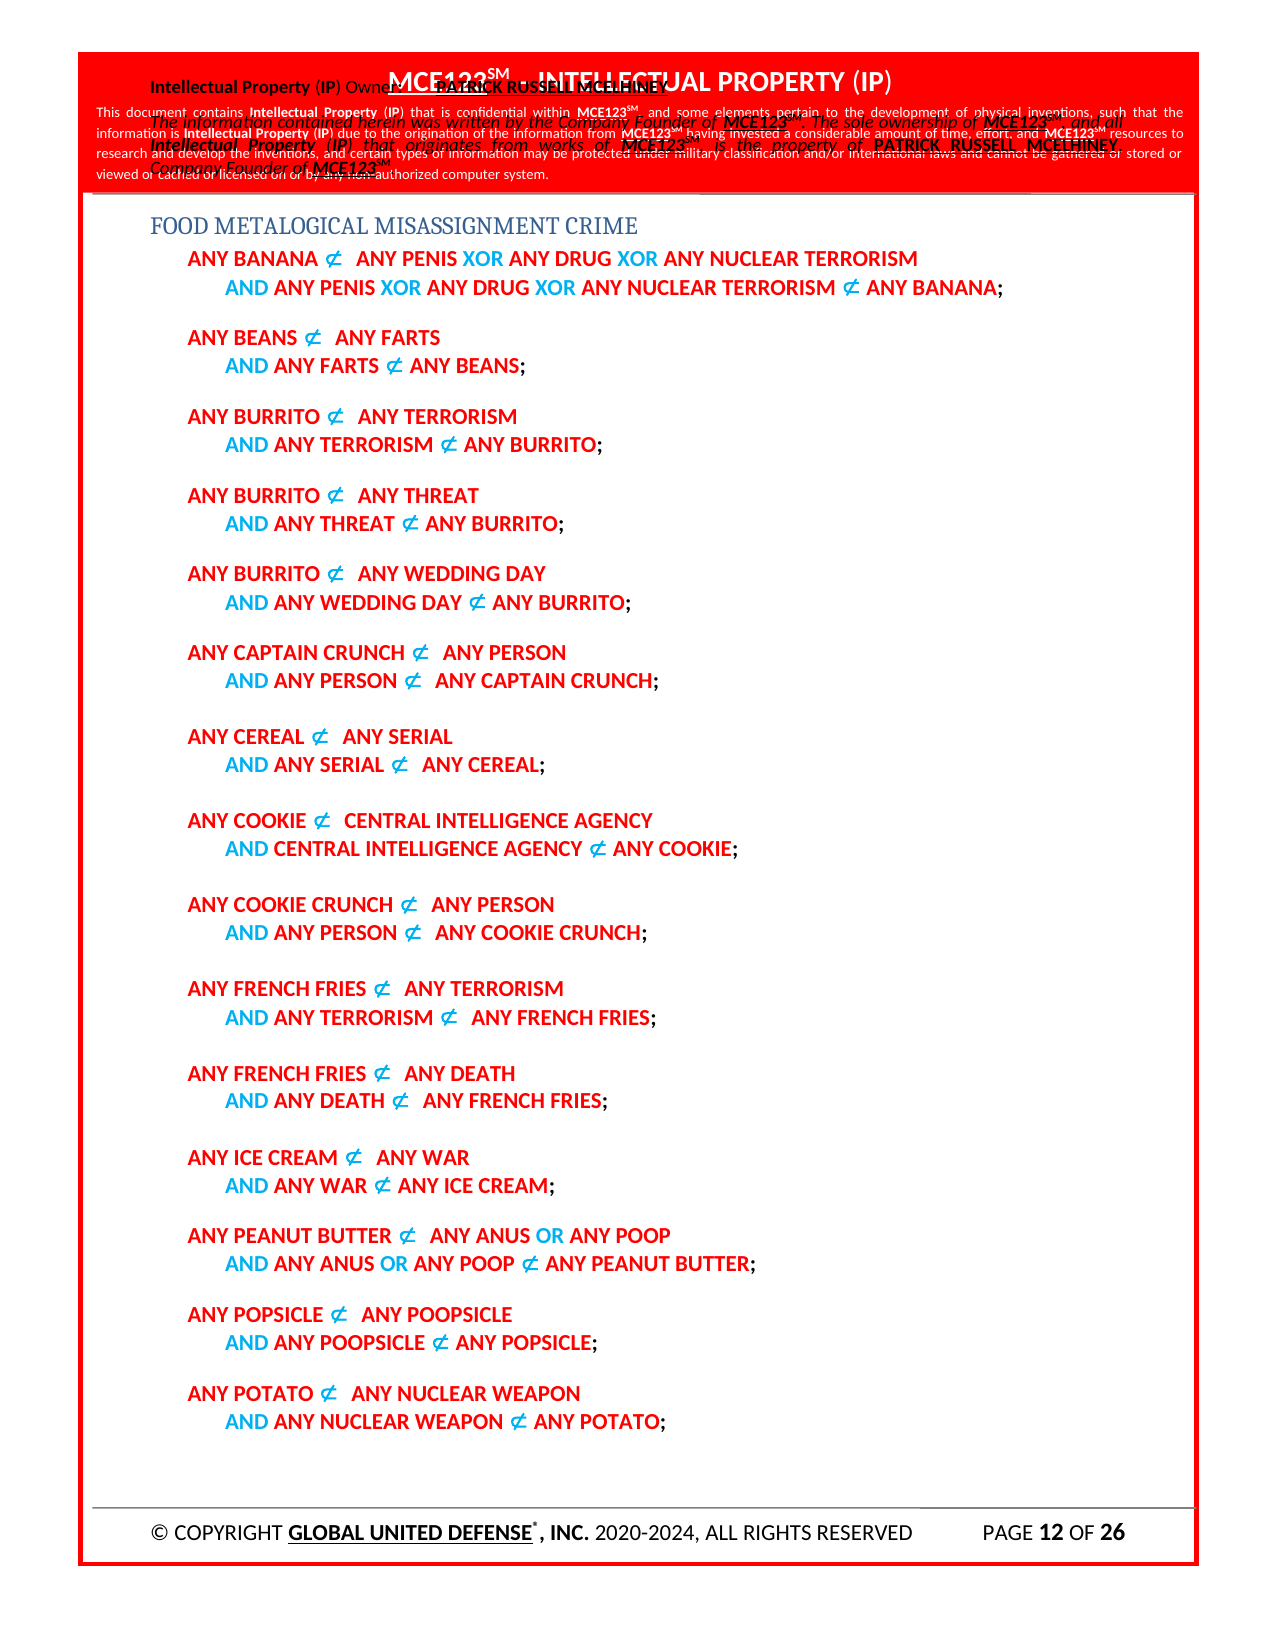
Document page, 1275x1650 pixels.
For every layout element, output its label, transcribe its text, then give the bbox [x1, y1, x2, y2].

text ANY POTATO Ë ANY NUCLEAR WEAPON [187, 1379, 1125, 1407]
text ANY BANANA Ë ANY PENIS XOR ANY DRUG XOR ANY NUCLEAR TERRORISM [187, 244, 1125, 273]
text AND ANY TERRORISM Ë ANY BURRITO; [187, 430, 1125, 458]
text AND ANY FARTS Ë ANY BEANS; [187, 351, 1125, 379]
text AND ANY SERIAL Ë ANY CEREAL; [187, 750, 1125, 778]
text ANY COOKIE CRUNCH Ë ANY PERSON [187, 891, 1125, 918]
text AND CENTRAL INTELLIGENCE AGENCY Ë ANY COOKIE; [187, 834, 1125, 862]
text ANY PEANUT BUTTER Ë ANY ANUS OR ANY POOP [187, 1221, 1125, 1249]
text ANY BEANS Ë ANY FARTS [187, 323, 1125, 351]
text ANY ICE CREAM Ë ANY WAR [187, 1143, 1125, 1171]
text ANY CAPTAIN CRUNCH Ë ANY PERSON [187, 638, 1125, 666]
text ANY BURRITO Ë ANY THREAT [187, 481, 1125, 509]
text AND ANY WAR Ë ANY ICE CREAM; [187, 1171, 1125, 1199]
text AND ANY WEDDING DAY Ë ANY BURRITO; [187, 588, 1125, 616]
text AND ANY TERRORISM Ë ANY FRENCH FRIES; [187, 1003, 1125, 1031]
text AND ANY THREAT Ë ANY BURRITO; [187, 509, 1125, 537]
text AND ANY PENIS XOR ANY DRUG XOR ANY NUCLEAR TERRORISM Ë ANY BANANA; [187, 273, 1125, 301]
text AND ANY PERSON Ë ANY COOKIE CRUNCH; [187, 918, 1125, 947]
text ANY FRENCH FRIES Ë ANY DEATH [187, 1059, 1125, 1087]
subtitle FOOD METALOGICAL MISASSIGNMENT CRIME [150, 212, 1125, 240]
text ANY COOKIE Ë CENTRAL INTELLIGENCE AGENCY [187, 806, 1125, 834]
text ANY BURRITO Ë ANY TERRORISM [187, 402, 1125, 430]
text ANY FRENCH FRIES Ë ANY TERRORISM [187, 974, 1125, 1003]
text ANY POPSICLE Ë ANY POOPSICLE [187, 1300, 1125, 1328]
text AND ANY NUCLEAR WEAPON Ë ANY POTATO; [187, 1407, 1125, 1435]
text ANY CEREAL Ë ANY SERIAL [187, 722, 1125, 750]
text ANY BURRITO Ë ANY WEDDING DAY [187, 559, 1125, 588]
text AND ANY ANUS OR ANY POOP Ë ANY PEANUT BUTTER; [187, 1249, 1125, 1277]
text AND ANY DEATH Ë ANY FRENCH FRIES; [187, 1087, 1125, 1115]
text AND ANY PERSON Ë ANY CAPTAIN CRUNCH; [187, 666, 1125, 694]
text AND ANY POOPSICLE Ë ANY POPSICLE; [187, 1328, 1125, 1356]
